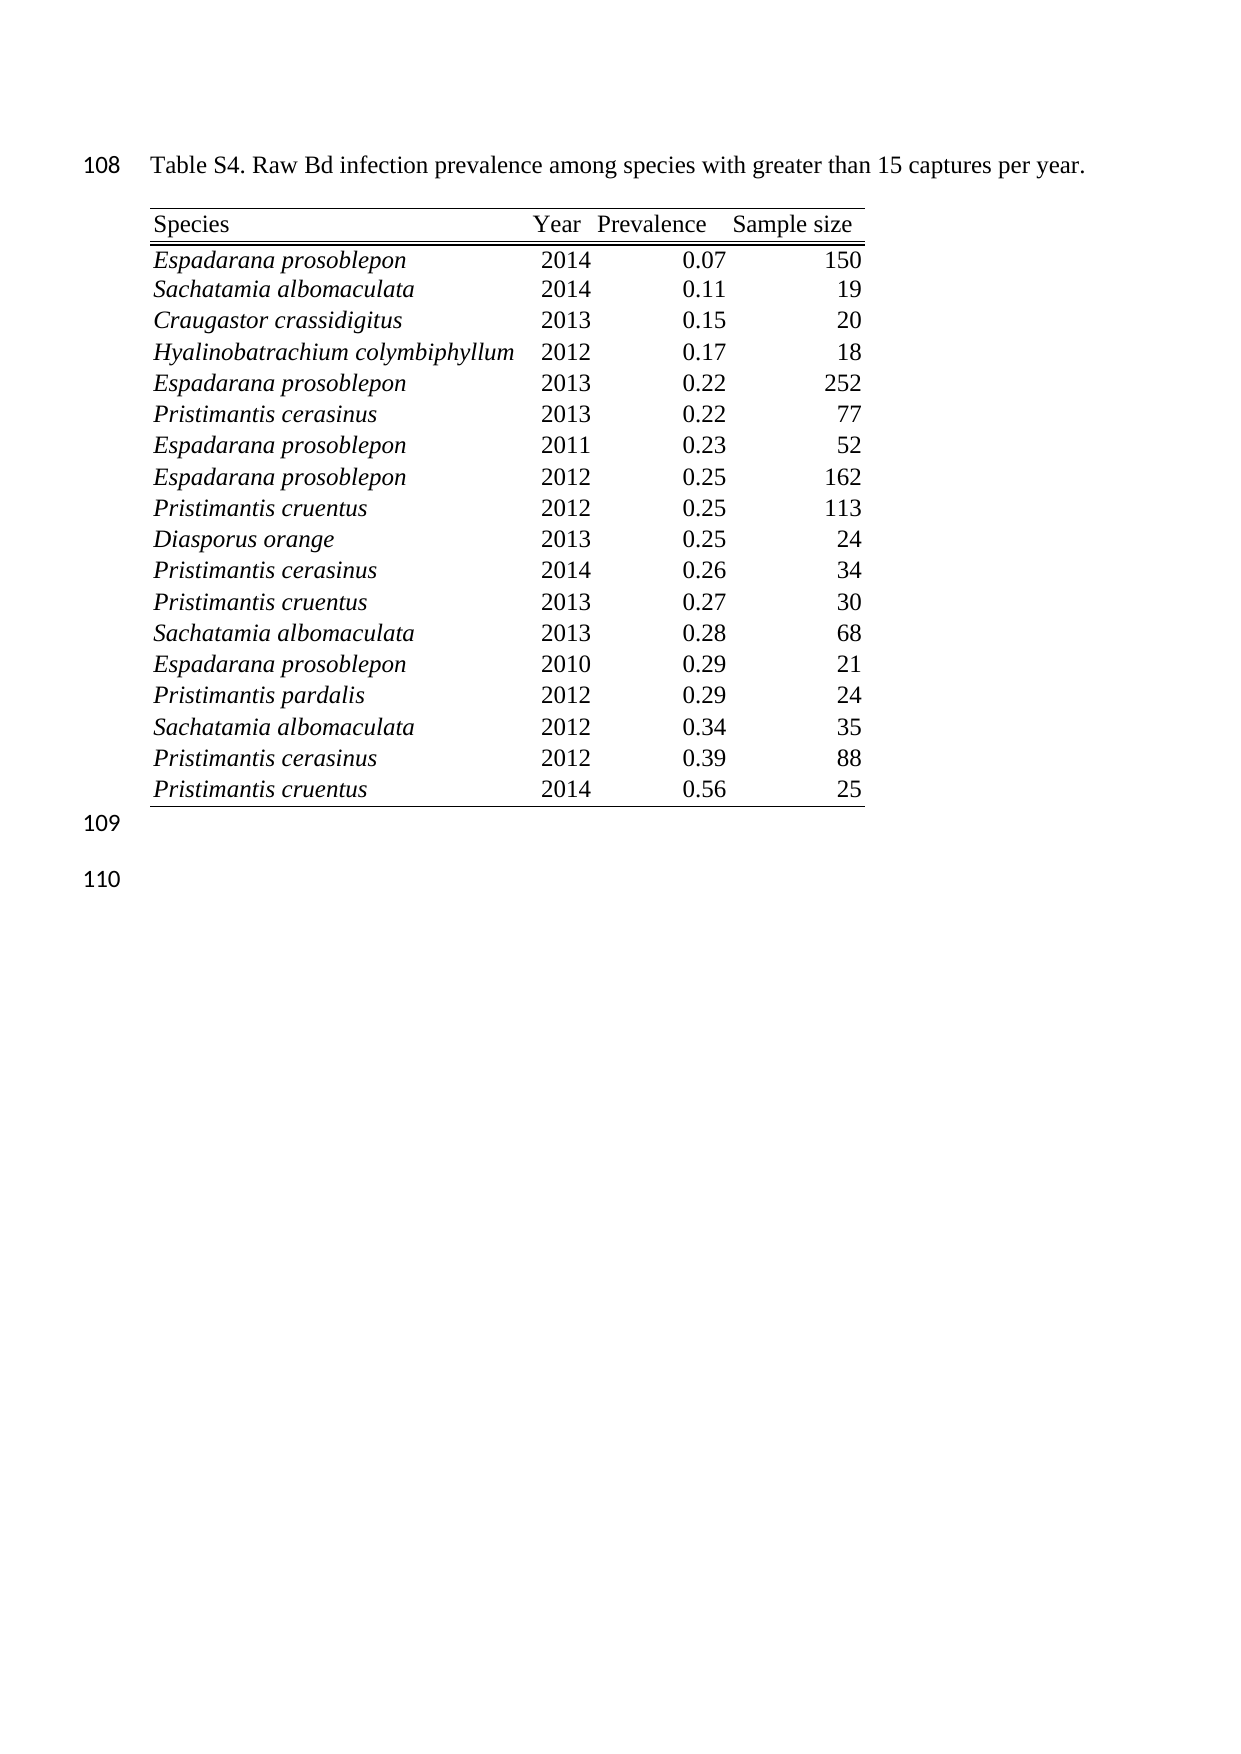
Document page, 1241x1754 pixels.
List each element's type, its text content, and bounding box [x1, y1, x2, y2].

table_cell 2013 [529, 524, 594, 556]
table_cell 35 [729, 712, 864, 743]
table_cell 2010 [529, 649, 594, 681]
table_cell Pristimantis pardalis [150, 681, 529, 712]
table_cell 0.25 [594, 462, 729, 493]
table_cell 2012 [529, 462, 594, 493]
table_cell 0.17 [594, 337, 729, 368]
table_cell 2013 [529, 368, 594, 399]
table_cell 52 [729, 431, 864, 462]
table_cell Pristimantis cerasinus [150, 556, 529, 587]
table_cell 0.26 [594, 556, 729, 587]
table_cell Pristimantis cerasinus [150, 399, 529, 431]
table_cell Diasporus orange [150, 524, 529, 556]
table_cell 68 [729, 618, 864, 649]
table_cell 21 [729, 649, 864, 681]
table_cell 0.23 [594, 431, 729, 462]
table_cell Espadarana prosoblepon [150, 462, 529, 493]
table_cell Espadarana prosoblepon [150, 368, 529, 399]
table_cell 2012 [529, 493, 594, 524]
table_cell Hyalinobatrachium colymbiphyllum [150, 337, 529, 368]
table_cell Sachatamia albomaculata [150, 618, 529, 649]
table_cell 0.39 [594, 743, 729, 774]
table_cell Espadarana prosoblepon [150, 431, 529, 462]
table_cell 0.15 [594, 306, 729, 337]
table_cell 2013 [529, 399, 594, 431]
table_cell 18 [729, 337, 864, 368]
table_cell 2011 [529, 431, 594, 462]
text Table S4. Raw Bd infection prevalence among species with greater than 15 captures per year. [150, 150, 1090, 179]
table_cell 0.07 [594, 246, 729, 274]
table_cell 2012 [529, 337, 594, 368]
table_cell 0.22 [594, 368, 729, 399]
table_cell Pristimantis cruentus [150, 493, 529, 524]
table_cell 0.34 [594, 712, 729, 743]
table_cell 0.56 [594, 774, 729, 806]
table_header Prevalence [594, 209, 729, 241]
table_cell Pristimantis cruentus [150, 774, 529, 806]
table_cell Espadarana prosoblepon [150, 649, 529, 681]
table_cell 2012 [529, 743, 594, 774]
table_cell 2012 [529, 681, 594, 712]
table_cell Sachatamia albomaculata [150, 274, 529, 306]
table_cell 0.25 [594, 493, 729, 524]
table_header Species [150, 209, 529, 241]
table_header Year [529, 209, 594, 241]
table_cell 113 [729, 493, 864, 524]
table_cell 0.27 [594, 587, 729, 618]
table_header Sample size [729, 209, 864, 241]
table_cell Craugastor crassidigitus [150, 306, 529, 337]
table_cell Espadarana prosoblepon [150, 246, 529, 274]
table_cell 24 [729, 681, 864, 712]
table_cell Sachatamia albomaculata [150, 712, 529, 743]
table_cell 0.28 [594, 618, 729, 649]
table_cell 162 [729, 462, 864, 493]
table_cell 2014 [529, 556, 594, 587]
table_cell 19 [729, 274, 864, 306]
table_cell 0.29 [594, 681, 729, 712]
table_cell 2014 [529, 274, 594, 306]
table_cell 2013 [529, 306, 594, 337]
table_cell 30 [729, 587, 864, 618]
table_cell 20 [729, 306, 864, 337]
table_cell 2014 [529, 774, 594, 806]
table_cell 0.29 [594, 649, 729, 681]
table_cell 2013 [529, 618, 594, 649]
table_cell Pristimantis cruentus [150, 587, 529, 618]
table_cell 2014 [529, 246, 594, 274]
table_cell 24 [729, 524, 864, 556]
table_cell 0.25 [594, 524, 729, 556]
table_cell 0.11 [594, 274, 729, 306]
table_cell Pristimantis cerasinus [150, 743, 529, 774]
table_cell 25 [729, 774, 864, 806]
table_cell 2012 [529, 712, 594, 743]
table_cell 2013 [529, 587, 594, 618]
table_cell 88 [729, 743, 864, 774]
table_cell 252 [729, 368, 864, 399]
table_cell 0.22 [594, 399, 729, 431]
table_cell 77 [729, 399, 864, 431]
table_cell 150 [729, 246, 864, 274]
table_cell 34 [729, 556, 864, 587]
